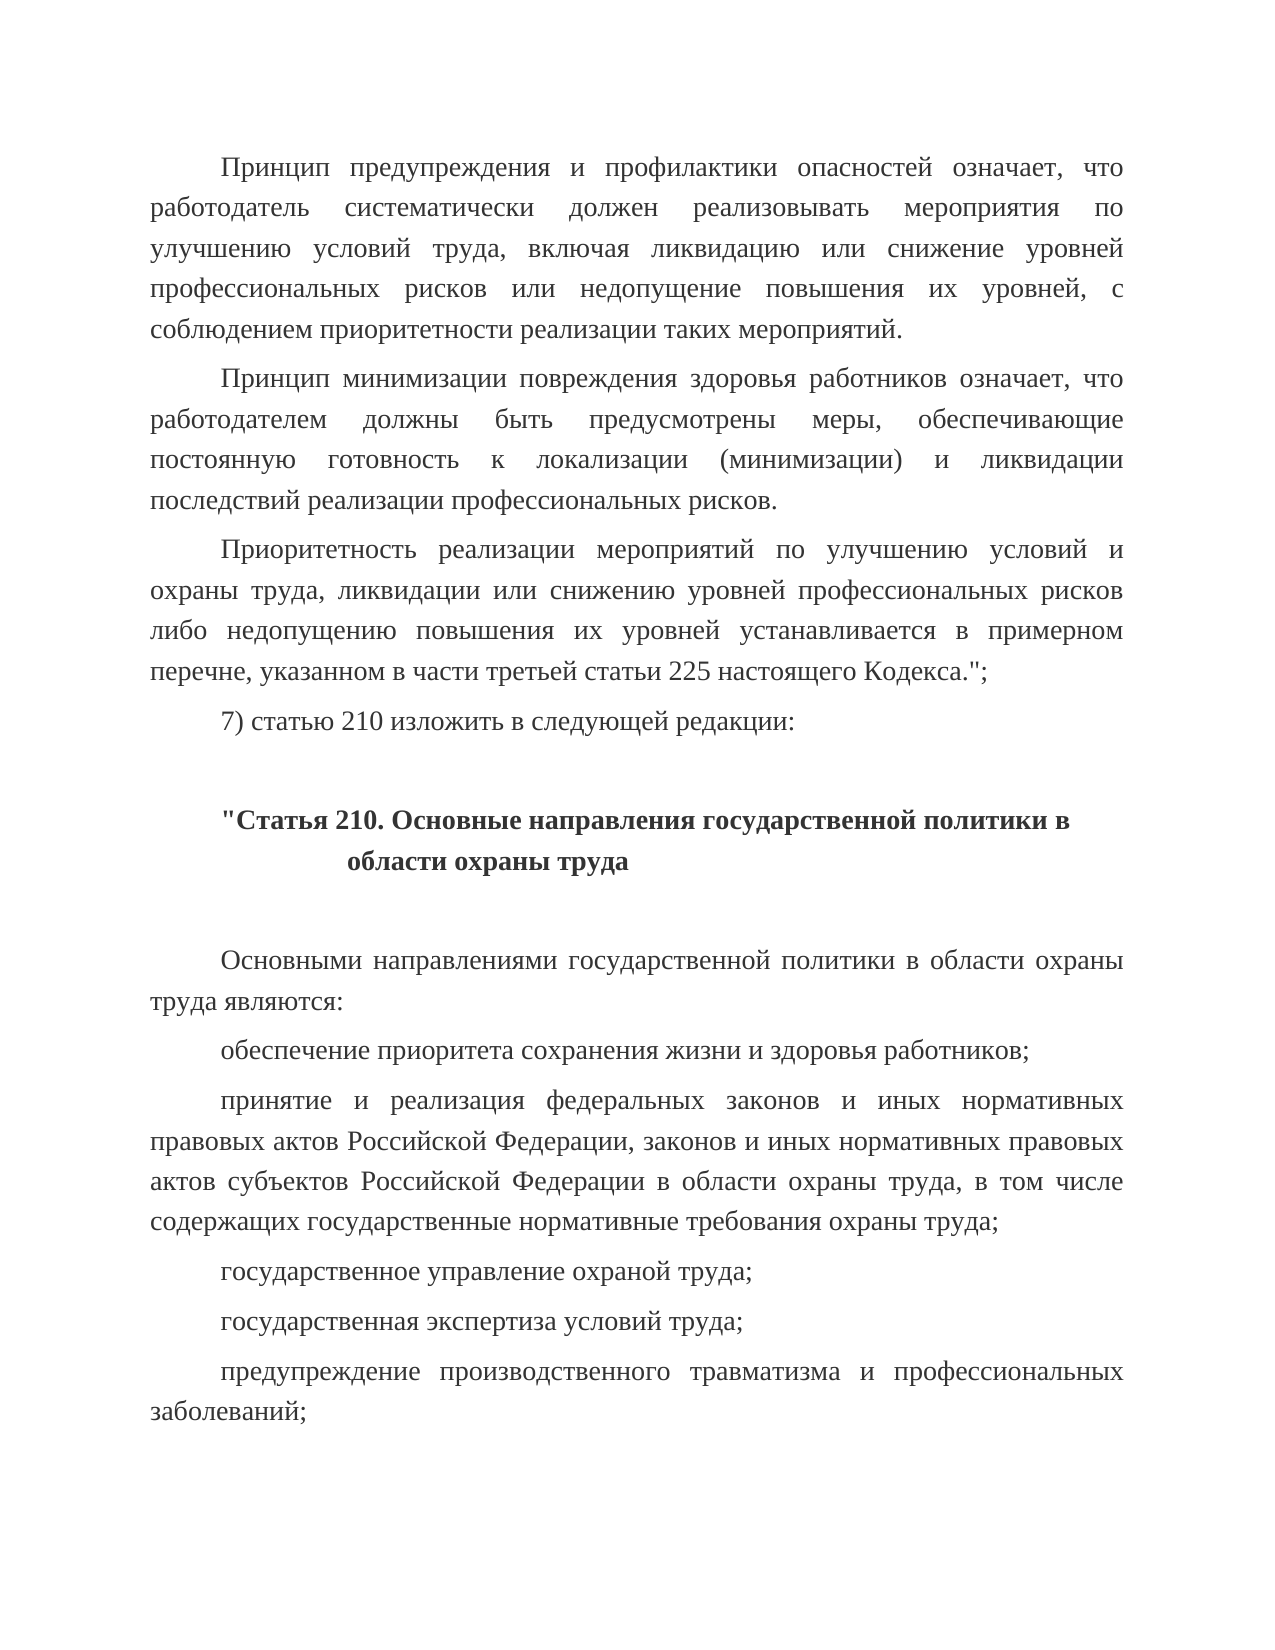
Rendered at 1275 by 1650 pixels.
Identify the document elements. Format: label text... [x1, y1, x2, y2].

text Приоритетность реализации мероприятий по улучшению условий и охраны труда, ликвидации или снижению уровней профессиональных рисков либо недопущению повышения их уровней устанавливается в примерном перечне, указанном в части третьей статьи 225 настоящего Кодекса."; [150, 532, 1125, 686]
text Принцип минимизации повреждения здоровья работников означает, что работодателем должны быть предусмотрены меры, обеспечивающие постоянную готовность к локализации (минимизации) и ликвидации последствий реализации профессиональных рисков. [150, 361, 1125, 515]
text государственное управление охраной труда; [150, 1254, 1125, 1287]
text принятие и реализация федеральных законов и иных нормативных правовых актов Российской Федерации, законов и иных нормативных правовых актов субъектов Российской Федерации в области охраны труда, в том числе содержащих государственные нормативные требования охраны труда; [150, 1083, 1125, 1237]
text "Статья 210. Основные направления государственной политики в области охраны труда [220, 803, 1125, 876]
text Основными направлениями государственной политики в области охраны труда являются: [150, 943, 1125, 1016]
text предупреждение производственного травматизма и профессиональных заболеваний; [150, 1354, 1125, 1427]
text обеспечение приоритета сохранения жизни и здоровья работников; [150, 1033, 1125, 1066]
text Принцип предупреждения и профилактики опасностей означает, что работодатель систематически должен реализовывать мероприятия по улучшению условий труда, включая ликвидацию или снижение уровней профессиональных рисков или недопущение повышения их уровней, с соблюдением приоритетности реализации таких мероприятий. [150, 150, 1125, 344]
text 7) статью 210 изложить в следующей редакции: [150, 703, 1125, 736]
text государственная экспертиза условий труда; [150, 1304, 1125, 1336]
